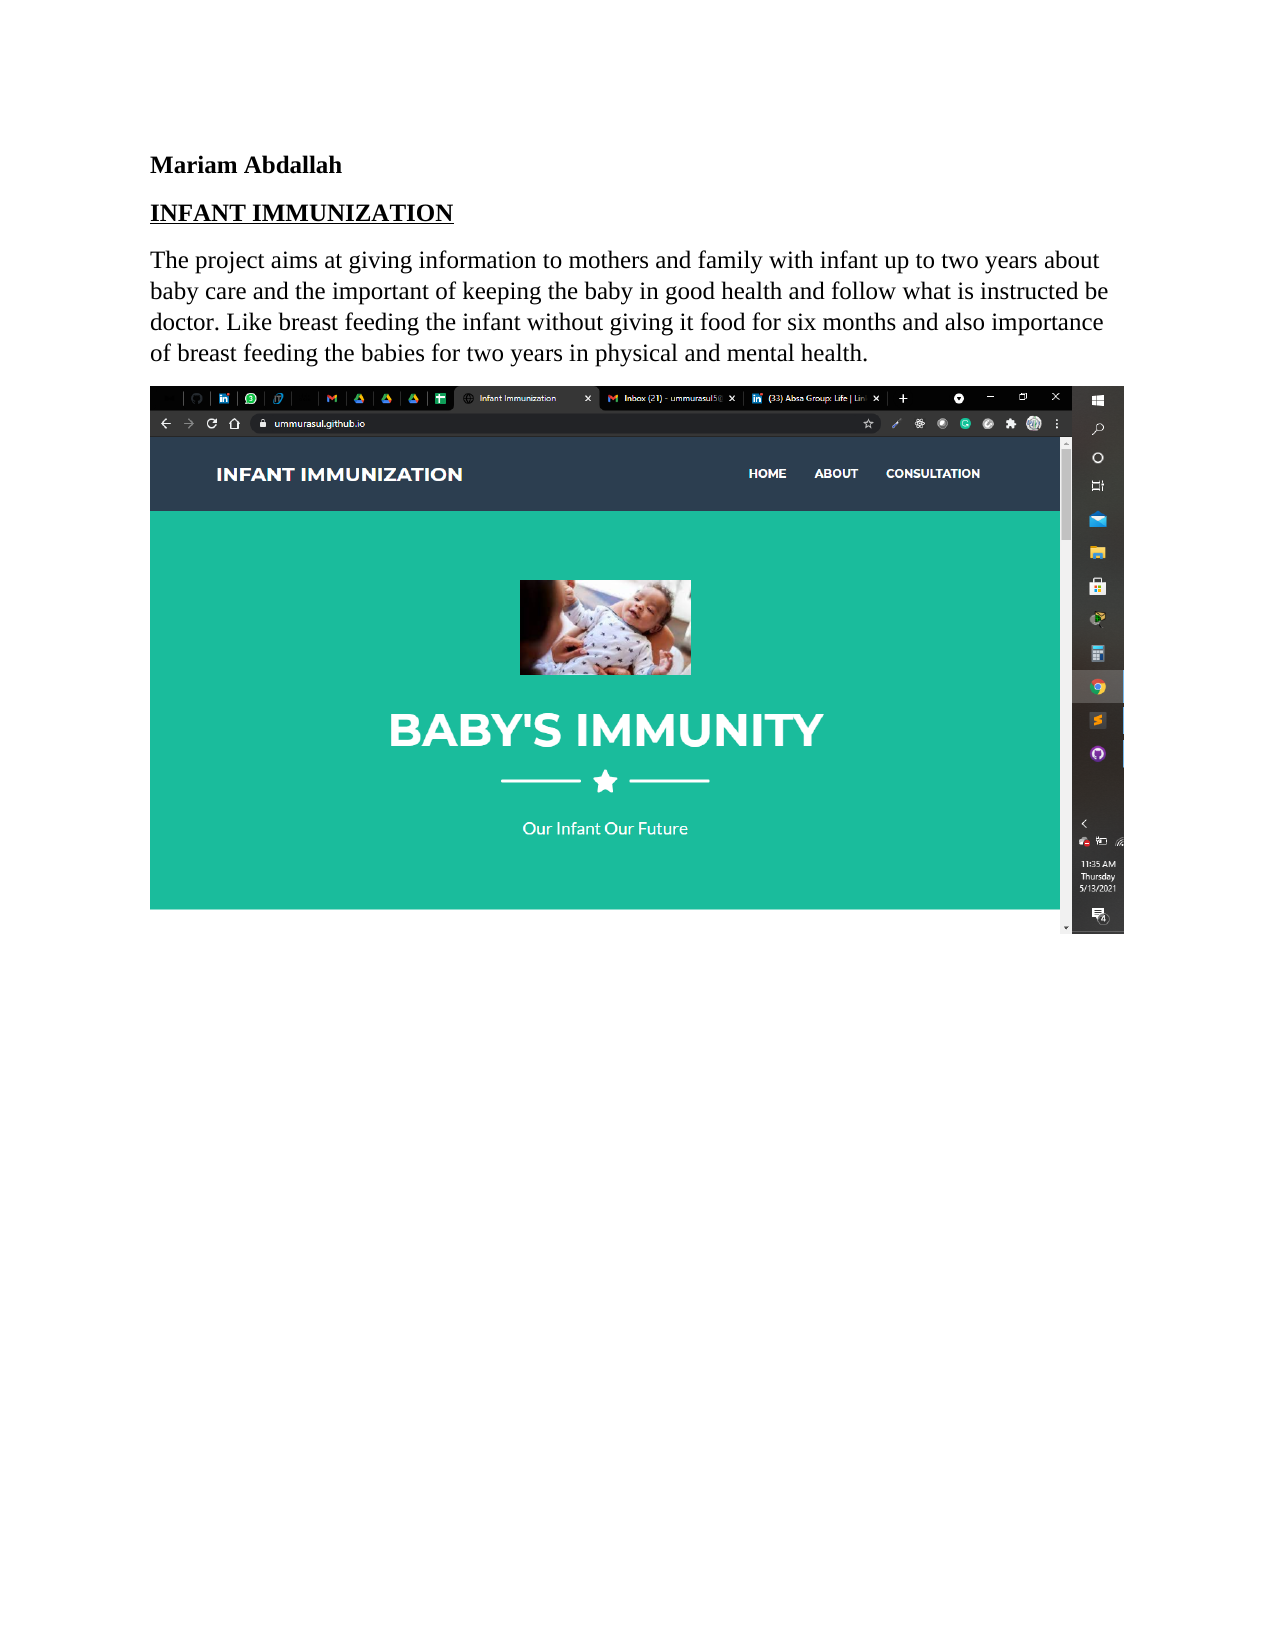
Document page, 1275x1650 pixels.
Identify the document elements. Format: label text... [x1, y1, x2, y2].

text INFANT IMMUNIZATION [150, 198, 1125, 226]
text Mariam Abdallah [150, 150, 1125, 179]
picture [150, 386, 1124, 934]
text The project aims at giving information to mothers and family with infant up to two years about baby care and the important of keeping the baby in good health and follow what is instructed be doctor. Like breast feeding the infant without giving it food for six months and also importance of breast feeding the babies for two years in physical and mental health. [150, 245, 1125, 367]
